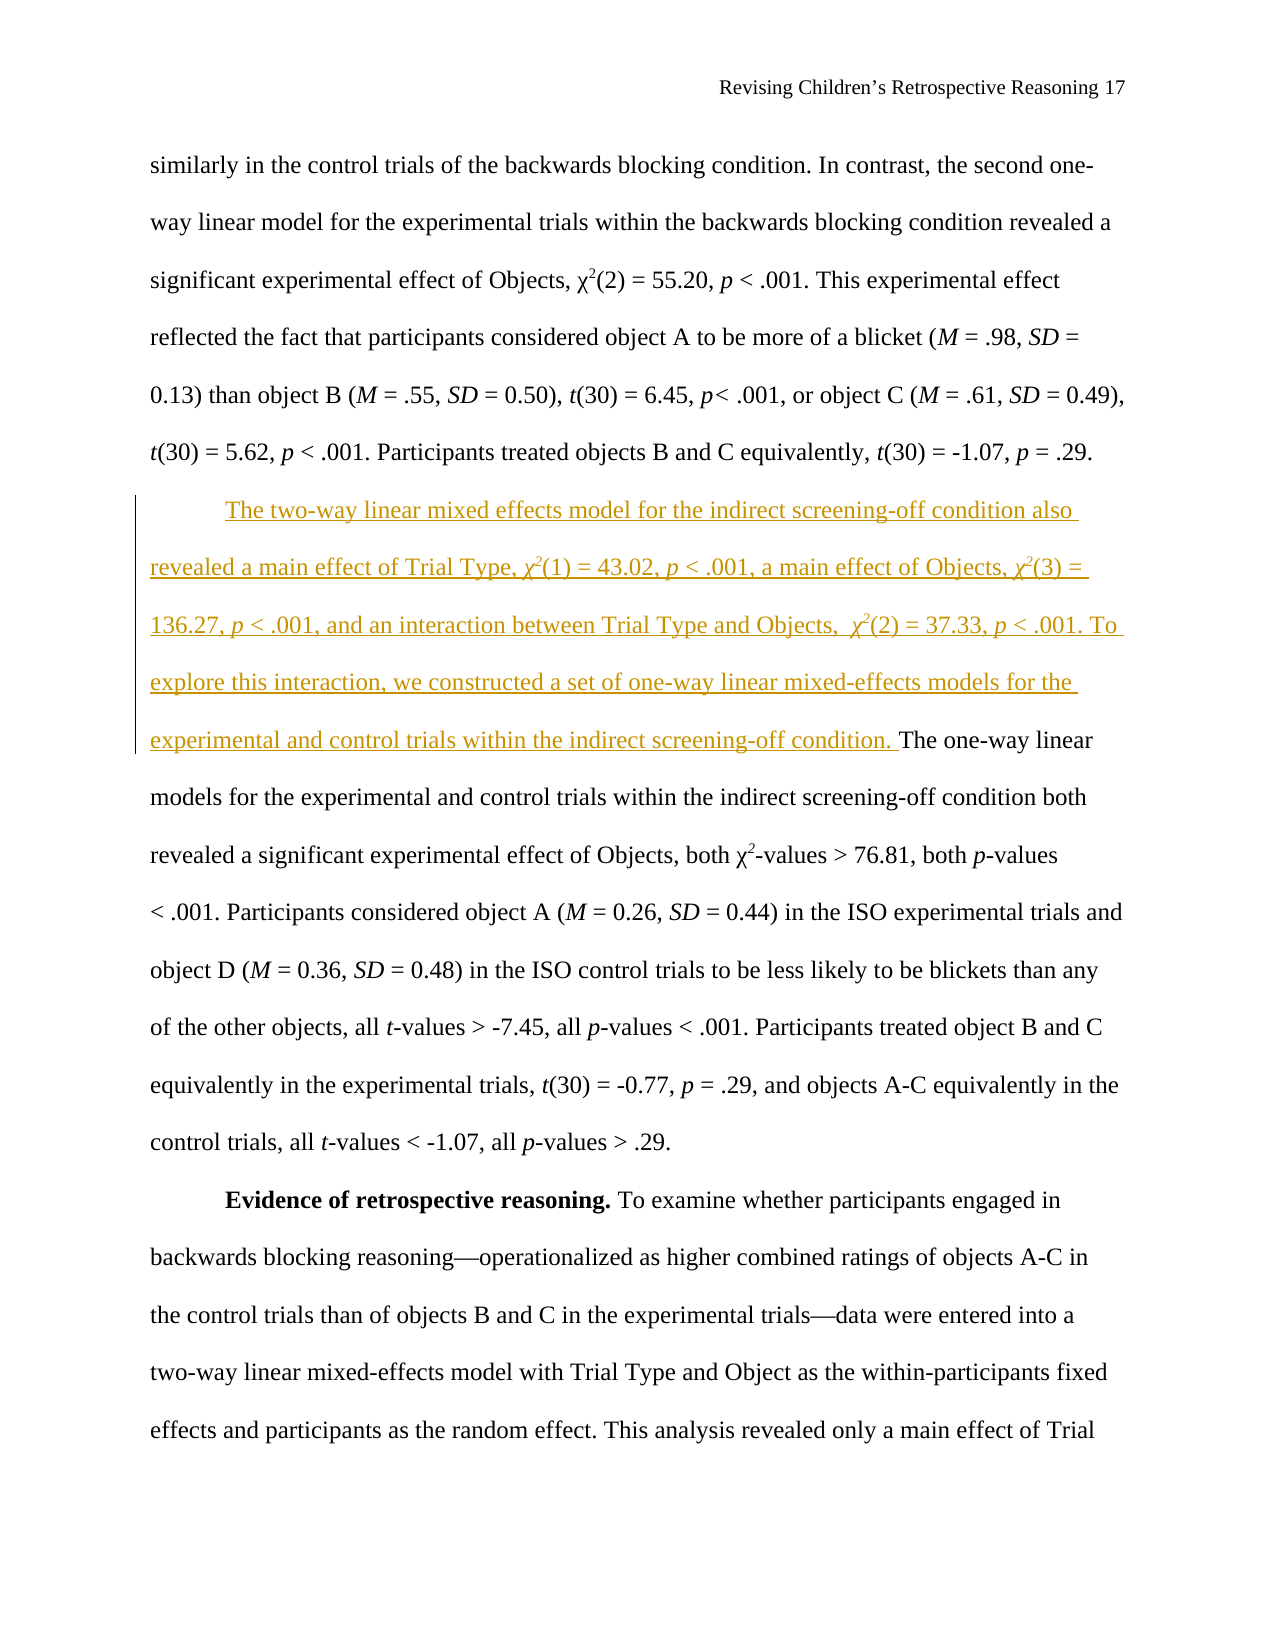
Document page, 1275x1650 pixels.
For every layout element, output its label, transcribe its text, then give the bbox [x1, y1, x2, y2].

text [150, 1185, 1125, 1444]
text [150, 150, 1125, 466]
text The one-way linear models for the experimental and control trials within the indirect screening-off condition both revealed a significant experimental effect of Objects, both χ2-values > 76.81, both p-values < .001. Participants considered object A (M = 0.26, SD = 0.44) in the ISO experimental trials and object D (M = 0.36, SD = 0.48) in the ISO control trials to be less likely to be blickets than any of the other objects, all t-values > -7.45, all p-values < .001. Participants treated object B and C equivalently in the experimental trials, t(30) = -0.77, p = .29, and objects A-C equivalently in the control trials, all t-values < -1.07, all p-values > .29. [150, 495, 1125, 1156]
